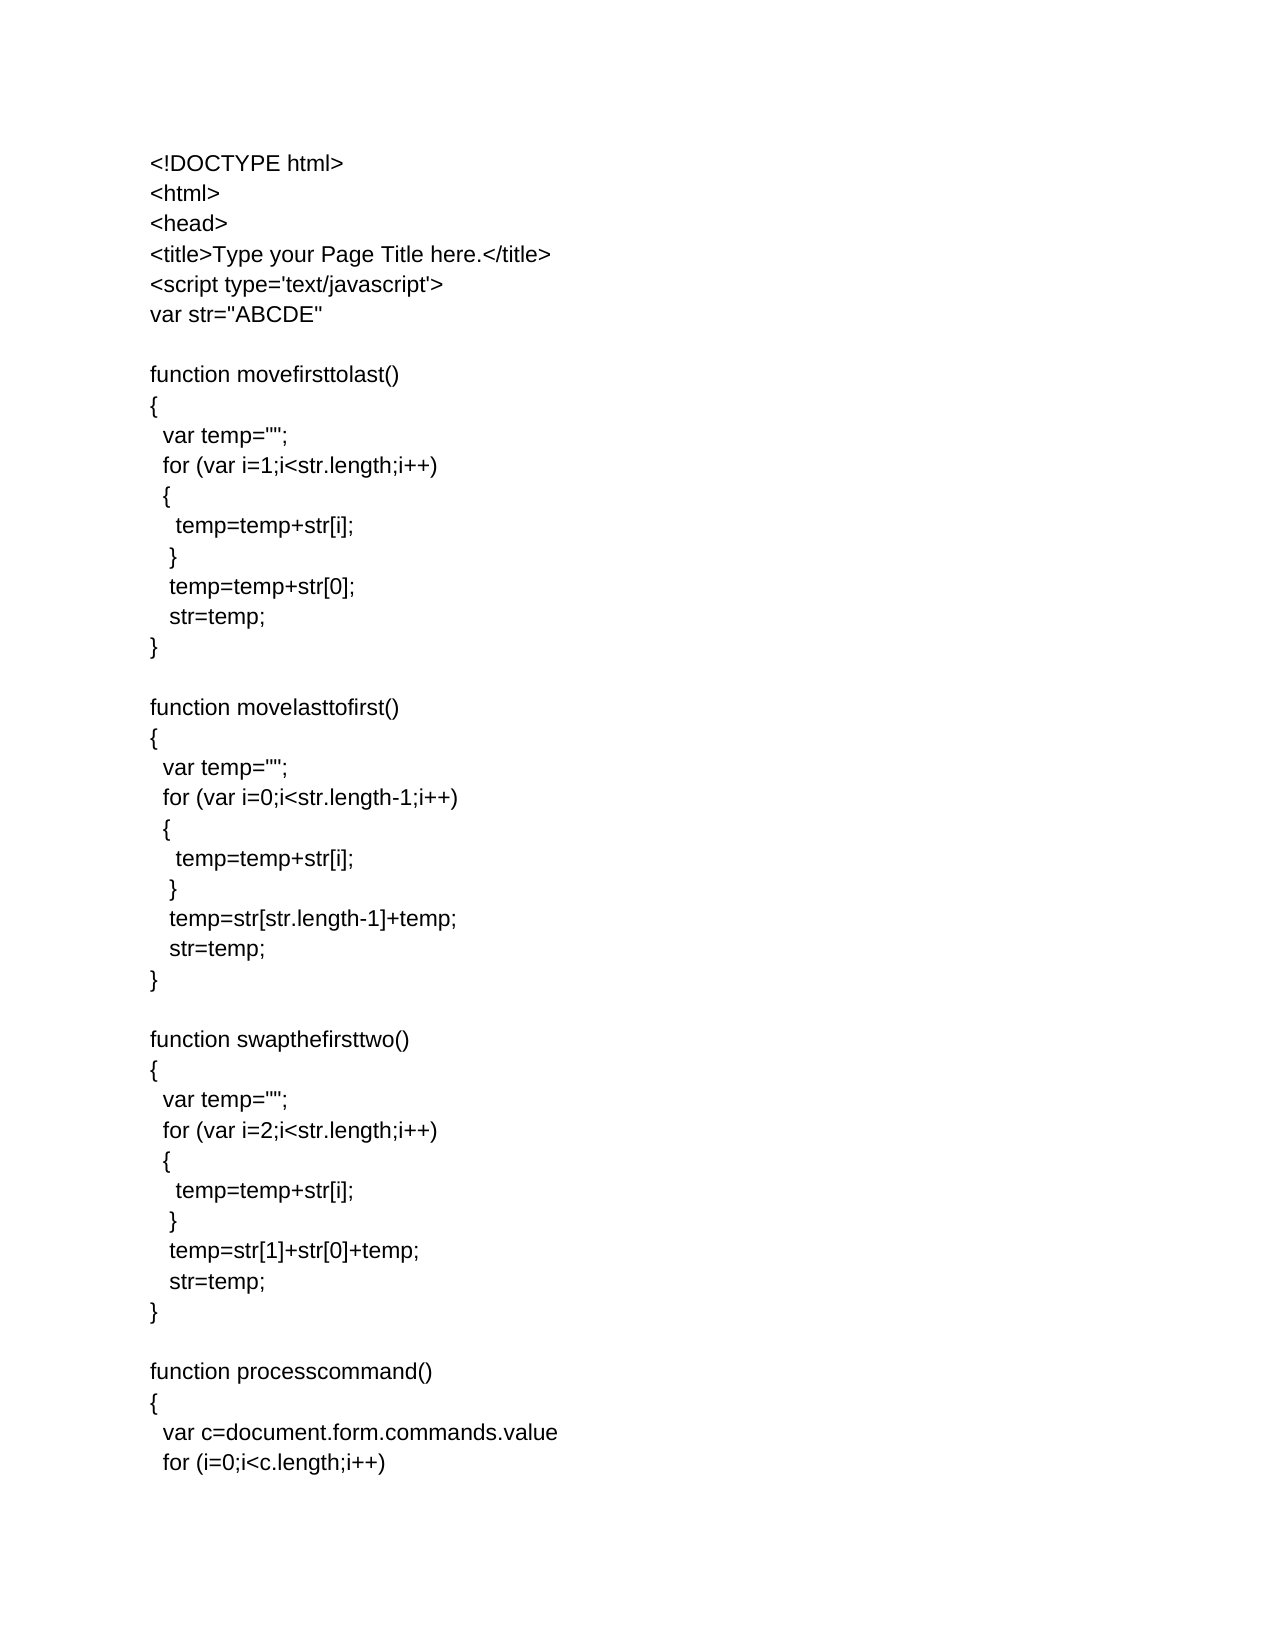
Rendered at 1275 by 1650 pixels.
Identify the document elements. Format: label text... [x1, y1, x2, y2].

text { [150, 392, 1125, 418]
text var str="ABCDE" [150, 301, 1125, 327]
text { [150, 482, 1125, 509]
text var temp=""; [150, 754, 1125, 781]
text { [150, 1147, 1125, 1173]
text temp=temp+str[i]; [150, 1177, 1125, 1203]
text } [150, 875, 1125, 901]
text } [150, 1298, 1125, 1324]
text } [150, 633, 1125, 660]
text for (i=0;i<c.length;i++) [150, 1449, 1125, 1475]
text } [150, 966, 1125, 992]
text temp=str[str.length-1]+temp; [150, 905, 1125, 932]
text { [150, 1056, 1125, 1083]
text { [150, 814, 1125, 841]
text function movefirsttolast() [150, 361, 1125, 388]
text { [150, 1388, 1125, 1415]
text <html> [150, 180, 1125, 207]
text str=temp; [150, 603, 1125, 629]
text for (var i=0;i<str.length-1;i++) [150, 784, 1125, 811]
text var temp=""; [150, 422, 1125, 448]
text <title>Type your Page Title here.</title> [150, 241, 1125, 267]
text function movelasttofirst() [150, 694, 1125, 720]
text <script type='text/javascript'> [150, 271, 1125, 297]
text var temp=""; [150, 1086, 1125, 1113]
text } [150, 1207, 1125, 1234]
text function swapthefirsttwo() [150, 1026, 1125, 1052]
text for (var i=2;i<str.length;i++) [150, 1117, 1125, 1143]
text str=temp; [150, 1268, 1125, 1294]
text temp=str[1]+str[0]+temp; [150, 1237, 1125, 1264]
text <head> [150, 210, 1125, 237]
text for (var i=1;i<str.length;i++) [150, 452, 1125, 478]
text temp=temp+str[i]; [150, 512, 1125, 539]
text var c=document.form.commands.value [150, 1419, 1125, 1445]
text } [150, 543, 1125, 569]
text function processcommand() [150, 1358, 1125, 1385]
text <!DOCTYPE html> [150, 150, 1125, 176]
text temp=temp+str[0]; [150, 573, 1125, 599]
text str=temp; [150, 935, 1125, 962]
text temp=temp+str[i]; [150, 845, 1125, 871]
text { [150, 724, 1125, 750]
